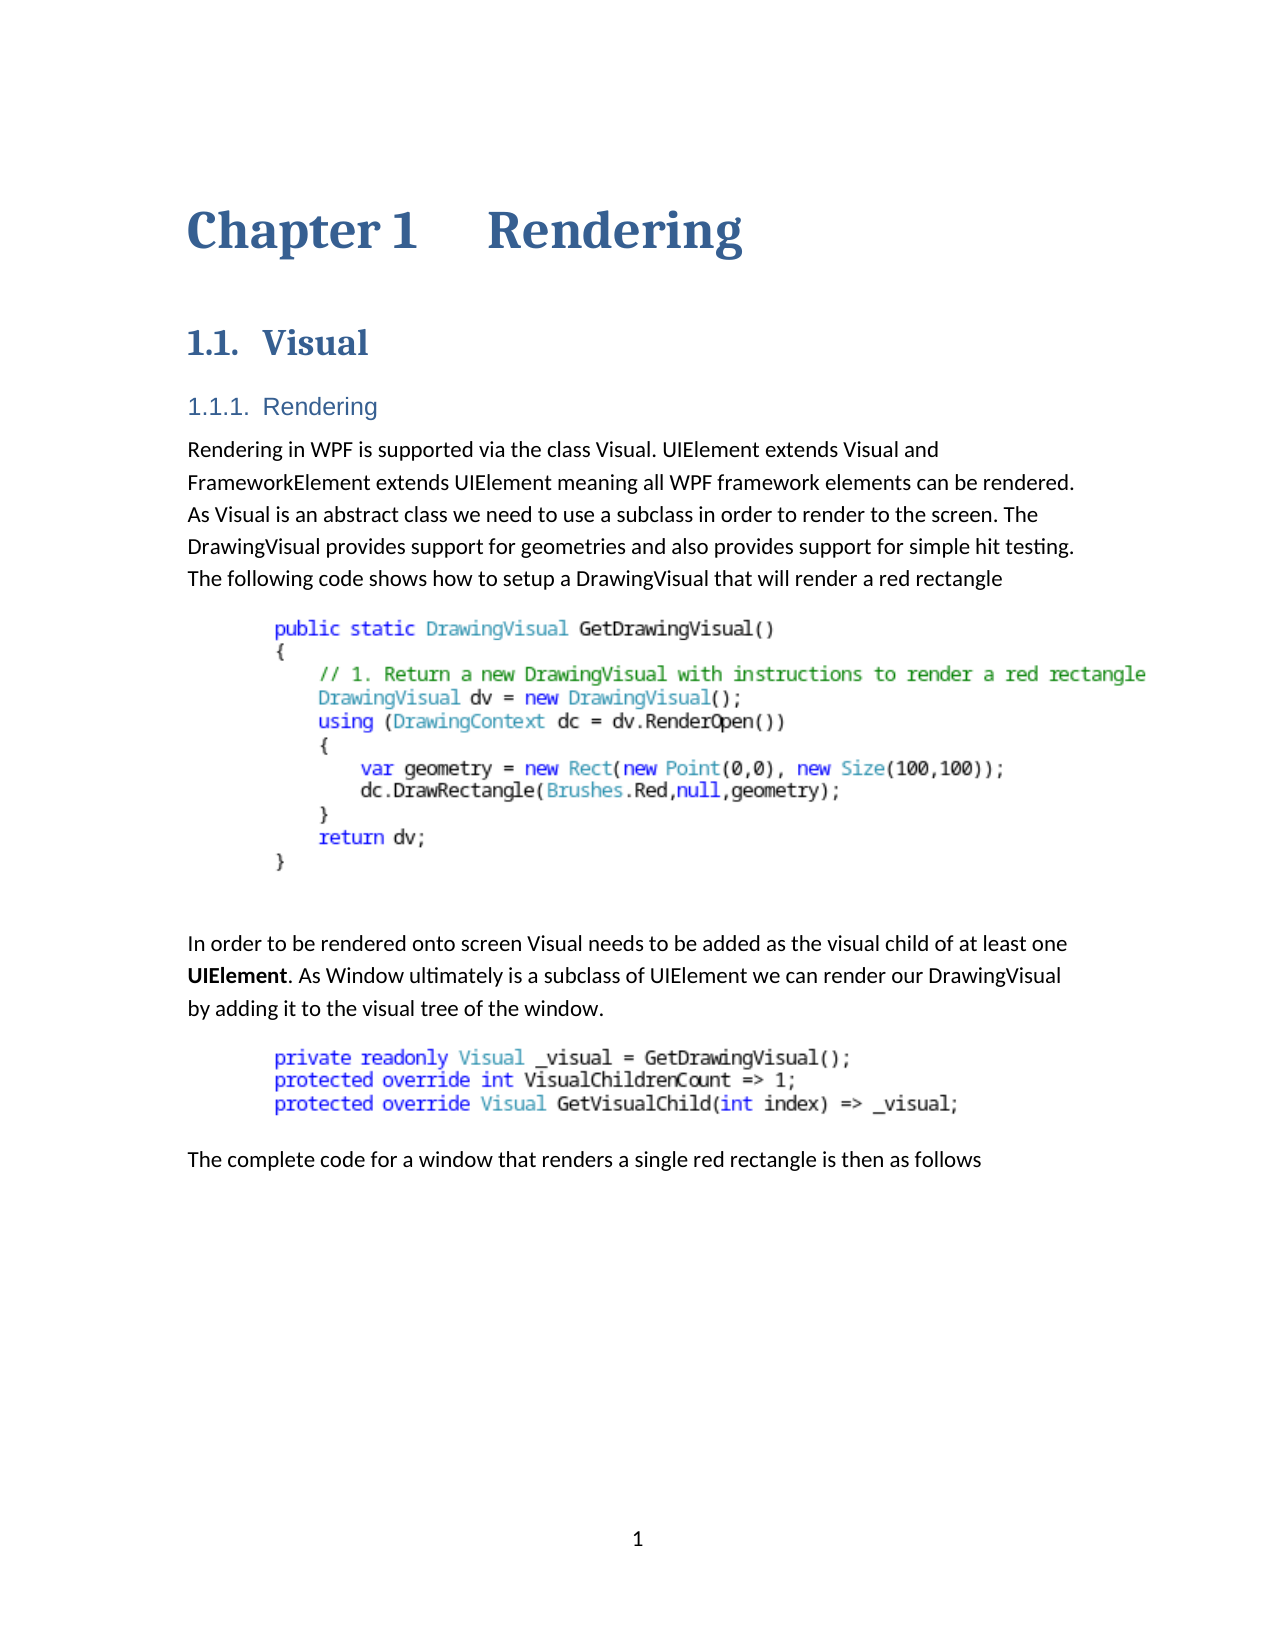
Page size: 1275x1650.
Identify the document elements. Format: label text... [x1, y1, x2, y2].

text The complete code for a window that renders a single red rectangle is then as follows [187, 1047, 1087, 1173]
text In order to be rendered onto screen Visual needs to be added as the visual child of at least one UIElement. As Window ultimately is a subclass of UIElement we can render our DrawingVisual by adding it to the visual tree of the window. [187, 688, 1087, 1022]
text Rendering in WPF is supported via the class Visual. UIElement extends Visual and FrameworkElement extends UIElement meaning all WPF framework elements can be rendered. As Visual is an abstract class we need to use a subclass in order to render to the screen. The DrawingVisual provides support for geometries and also provides support for simple hit testing. The following code shows how to setup a DrawingVisual that will render a red rectangle [187, 435, 1087, 592]
subtitle Rendering [187, 392, 1087, 421]
subtitle Rendering [187, 200, 1087, 262]
text In order to be rendered onto screen Visual needs to be added as the visual child of at least one UIElement. As Window ultimately is a subclass of UIElement we can render our DrawingVisual by adding it to the visual tree of the window. [286, 617, 1087, 662]
subtitle Visual [187, 322, 1087, 365]
